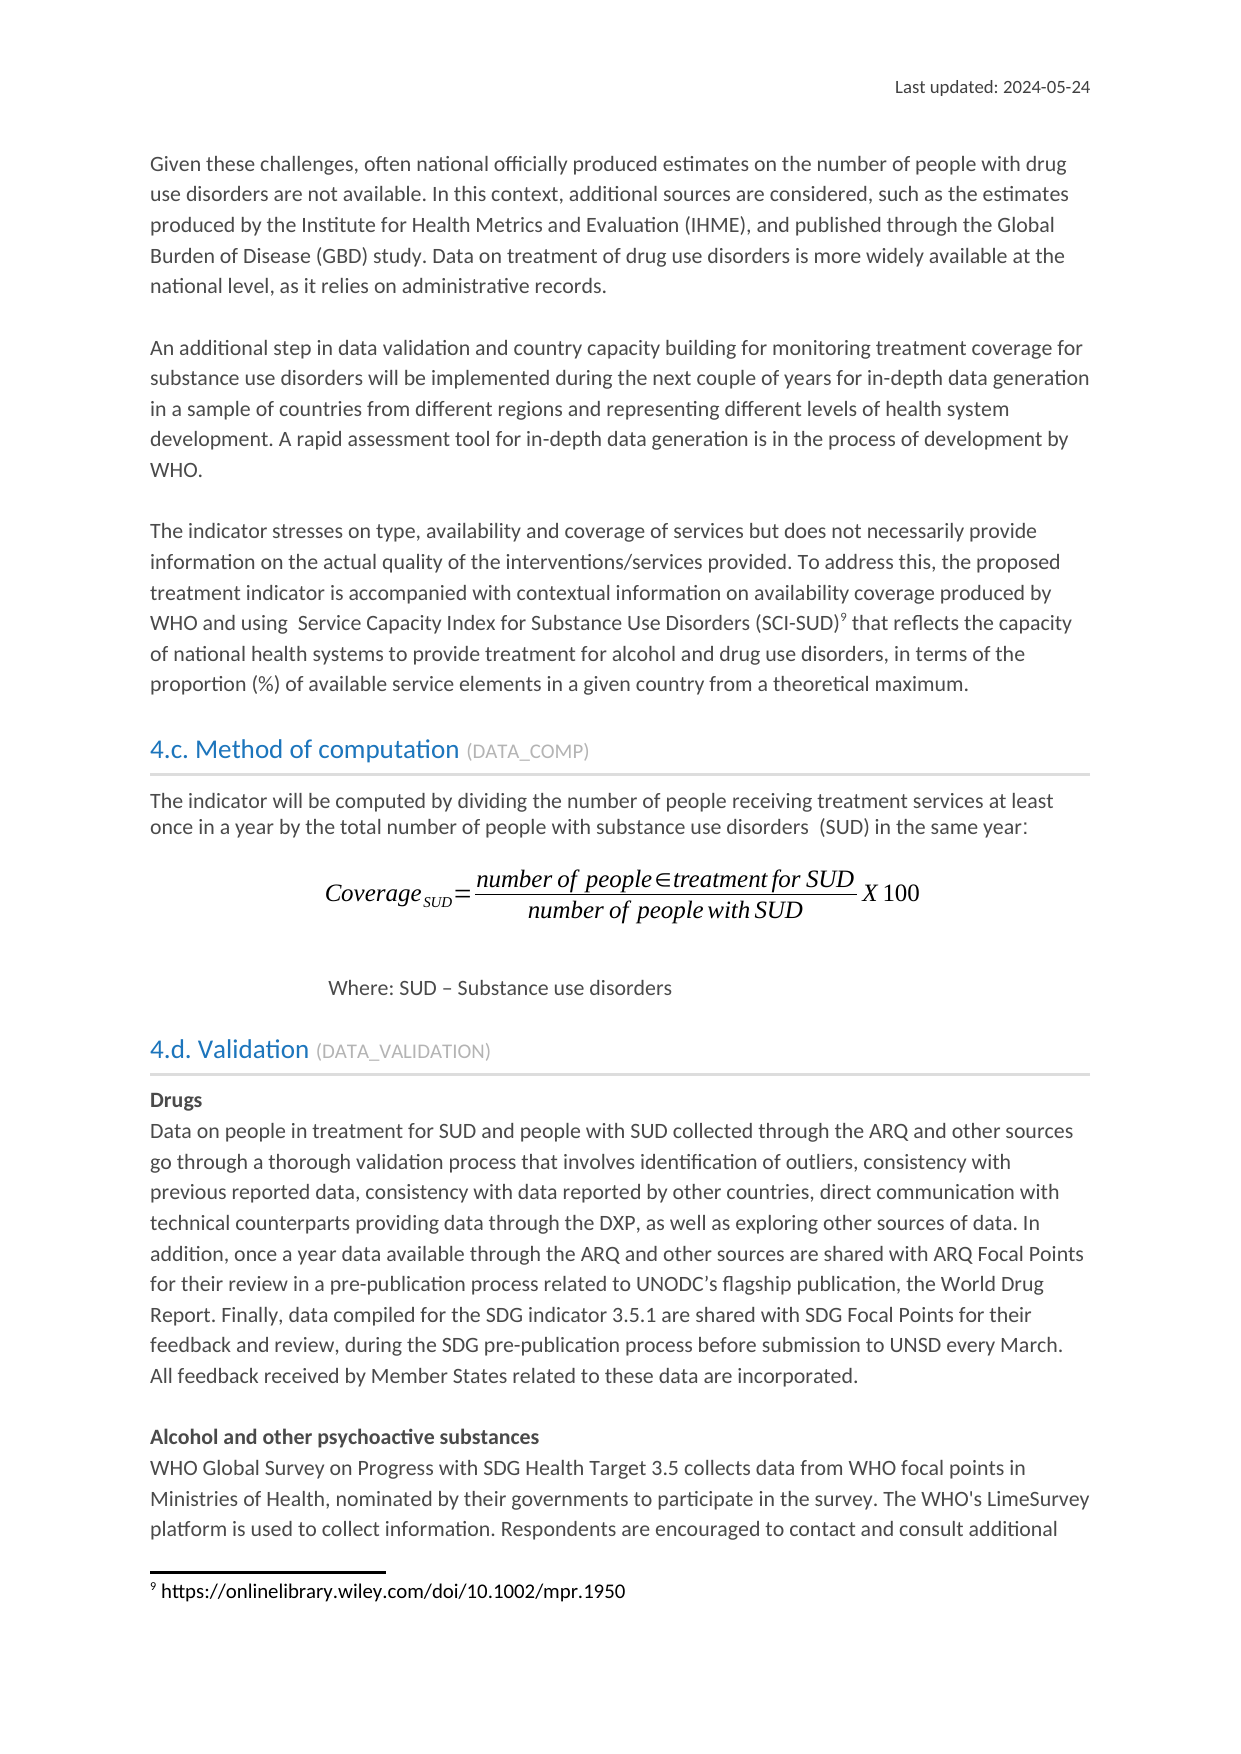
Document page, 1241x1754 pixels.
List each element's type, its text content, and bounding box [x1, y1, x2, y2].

text Drugs [150, 1087, 1090, 1113]
text Data on people in treatment for SUD and people with SUD collected through the ARQ and other sources go through a thorough validation process that involves identification of outliers, consistency with previous reported data, consistency with data reported by other countries, direct communication with technical counterparts providing data through the DXP, as well as exploring other sources of data. In addition, once a year data available through the ARQ and other sources are shared with ARQ Focal Points for their review in a pre-publication process related to UNODC’s flagship publication, the World Drug Report. Finally, data compiled for the SDG indicator 3.5.1 are shared with SDG Focal Points for their feedback and review, during the SDG pre-publication process before submission to UNSD every March. All feedback received by Member States related to these data are incorporated. [150, 1117, 1090, 1389]
text The indicator stresses on type, availability and coverage of services but does not necessarily provide information on the actual quality of the interventions/services provided. To address this, the proposed treatment indicator is accompanied with contextual information on availability coverage produced by WHO and using Service Capacity Index for Substance Use Disorders (SCI-SUD) that reflects the capacity of national health systems to provide treatment for alcohol and drug use disorders, in terms of the proportion (%) of available service elements in a given country from a theoretical maximum. [150, 517, 1090, 697]
text Where: SUD – Substance use disorders [150, 974, 1090, 1001]
text An additional step in data validation and country capacity building for monitoring treatment coverage for substance use disorders will be implemented during the next couple of years for in-depth data generation in a sample of countries from different regions and representing different levels of health system development. A rapid assessment tool for in-depth data generation is in the process of development by WHO. [150, 334, 1090, 483]
text 4.c. Method of computation (DATA_COMP) [150, 732, 1090, 773]
text Alcohol and other psychoactive substances [150, 1423, 1090, 1450]
text The indicator will be computed by dividing the number of people receiving treatment services at least once in a year by the total number of people with substance use disorders (SUD) in the same year: [150, 787, 1090, 840]
text Given these challenges, often national officially produced estimates on the number of people with drug use disorders are not available. In this context, additional sources are considered, such as the estimates produced by the Institute for Health Metrics and Evaluation (IHME), and published through the Global Burden of Disease (GBD) study. Data on treatment of drug use disorders is more widely available at the national level, as it relies on administrative records. [150, 150, 1090, 299]
text 4.d. Validation (DATA_VALIDATION) [150, 1032, 1090, 1073]
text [150, 1454, 1090, 1542]
